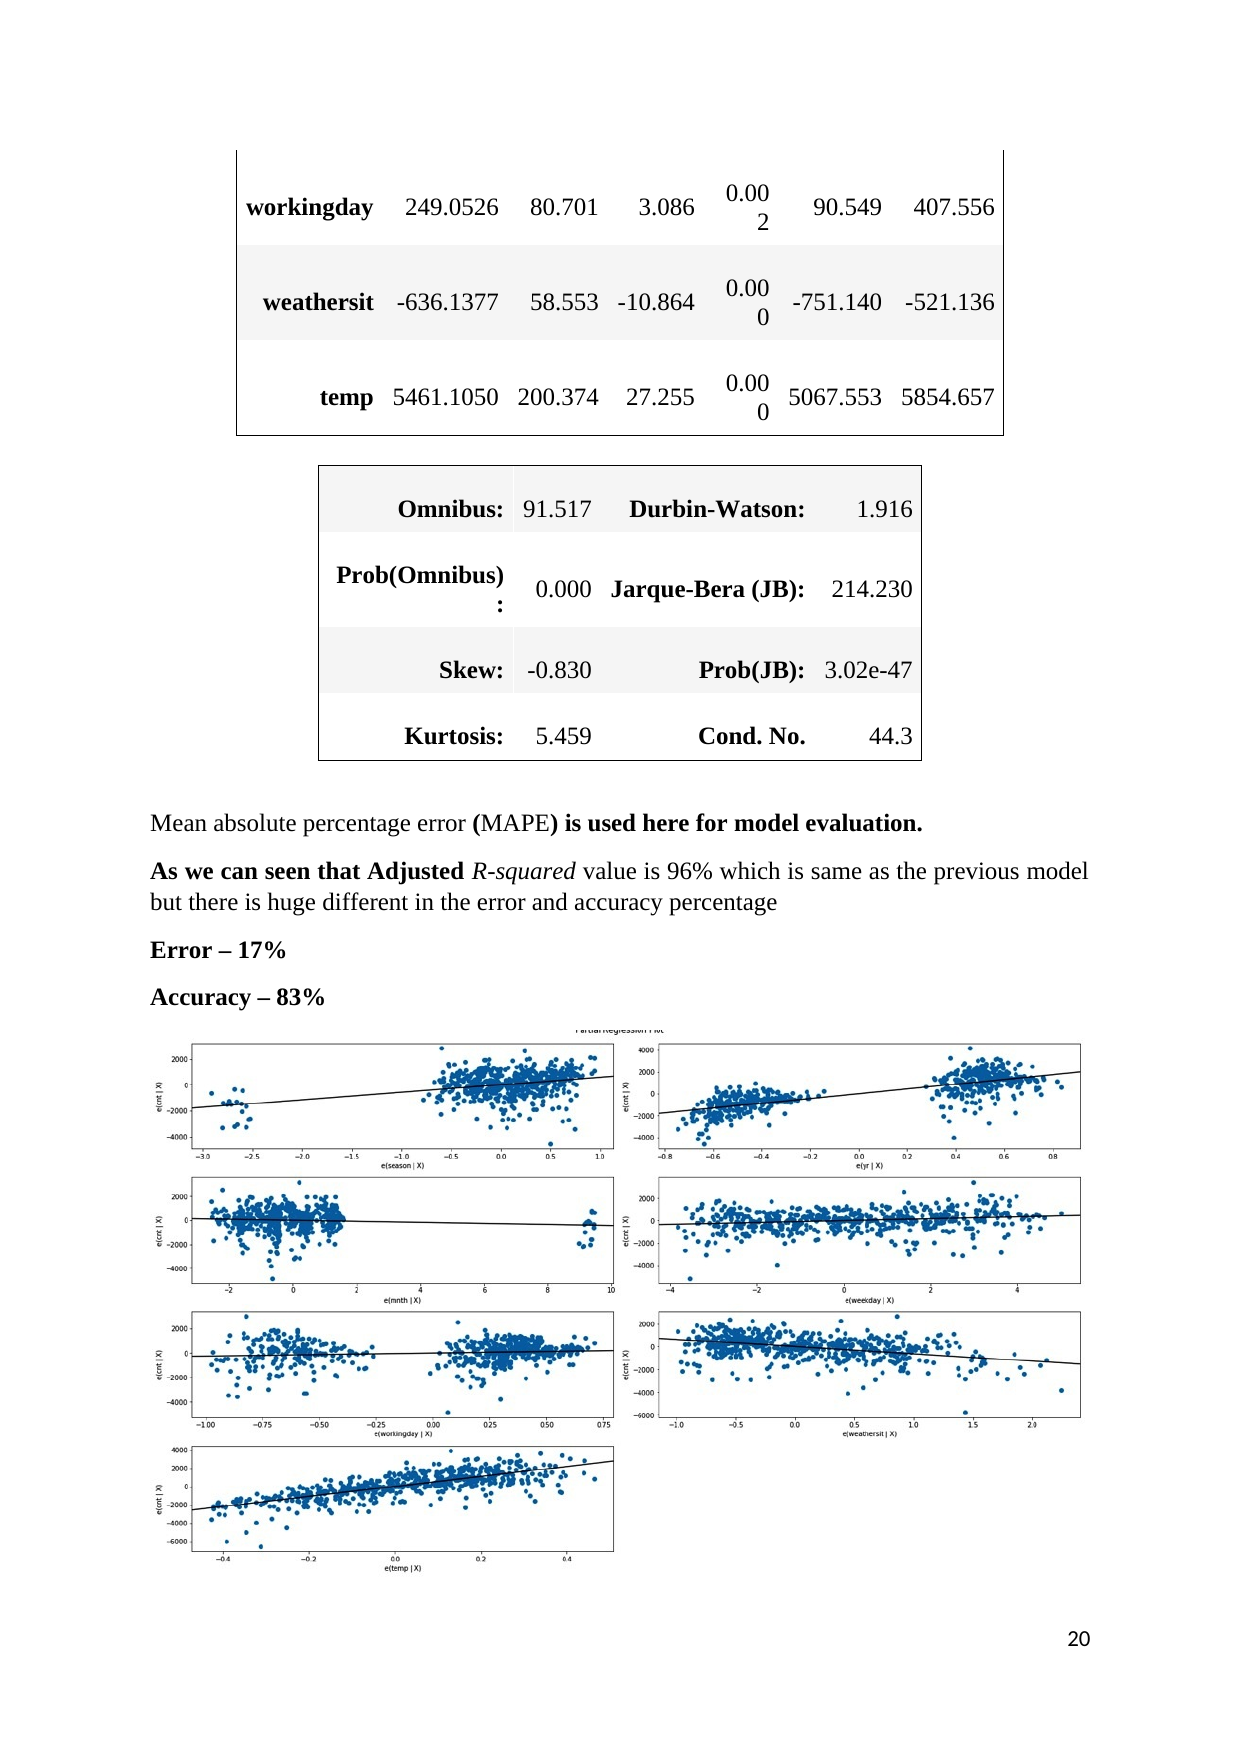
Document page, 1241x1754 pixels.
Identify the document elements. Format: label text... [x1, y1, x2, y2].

text Mean absolute percentage error (MAPE) is used here for model evaluation. [150, 808, 1090, 837]
table_cell 80.701 [508, 150, 608, 245]
table_cell workingday [237, 150, 383, 245]
table_cell 3.02e-47 [815, 627, 921, 693]
table_cell 5067.553 [779, 340, 891, 435]
table_cell 249.0526 [383, 150, 508, 245]
table_cell Prob(Omnibus): [319, 532, 513, 627]
table_cell 5461.1050 [383, 340, 508, 435]
table_cell -636.1377 [383, 245, 508, 340]
text Accuracy – 83% [150, 982, 1090, 1011]
table_cell Skew: [319, 627, 513, 693]
picture [150, 1030, 1091, 1579]
table_cell 44.3 [815, 693, 921, 759]
table_cell 58.553 [508, 245, 608, 340]
table_cell 0.000 [514, 532, 601, 627]
table_cell 3.086 [608, 150, 704, 245]
table_cell 0.000 [704, 340, 779, 435]
table_cell 27.255 [608, 340, 704, 435]
table_cell 0.002 [704, 150, 779, 245]
table_cell temp [237, 340, 383, 435]
table_cell -751.140 [779, 245, 891, 340]
text Error – 17% [150, 935, 1090, 963]
table_cell -10.864 [608, 245, 704, 340]
text As we can seen that Adjusted R-squared value is 96% which is same as the previous model but there is huge different in the error and accuracy percentage [150, 856, 1090, 916]
table_cell weathersit [237, 245, 383, 340]
table_cell 90.549 [779, 150, 891, 245]
table_header 1.916 [815, 466, 921, 532]
table_cell Cond. No. [601, 693, 815, 759]
table_header 91.517 [514, 466, 601, 532]
table_cell -0.830 [514, 627, 601, 693]
table_cell Jarque-Bera (JB): [601, 532, 815, 627]
table_cell Prob(JB): [601, 627, 815, 693]
table_cell 200.374 [508, 340, 608, 435]
table_cell 5.459 [514, 693, 601, 759]
table_cell 5854.657 [891, 340, 1003, 435]
table_cell 214.230 [815, 532, 921, 627]
table_cell -521.136 [891, 245, 1003, 340]
table_cell Kurtosis: [319, 693, 513, 759]
table_header Omnibus: [319, 466, 513, 532]
table_cell 0.000 [704, 245, 779, 340]
table_cell 407.556 [891, 150, 1003, 245]
table_header Durbin-Watson: [601, 466, 815, 532]
